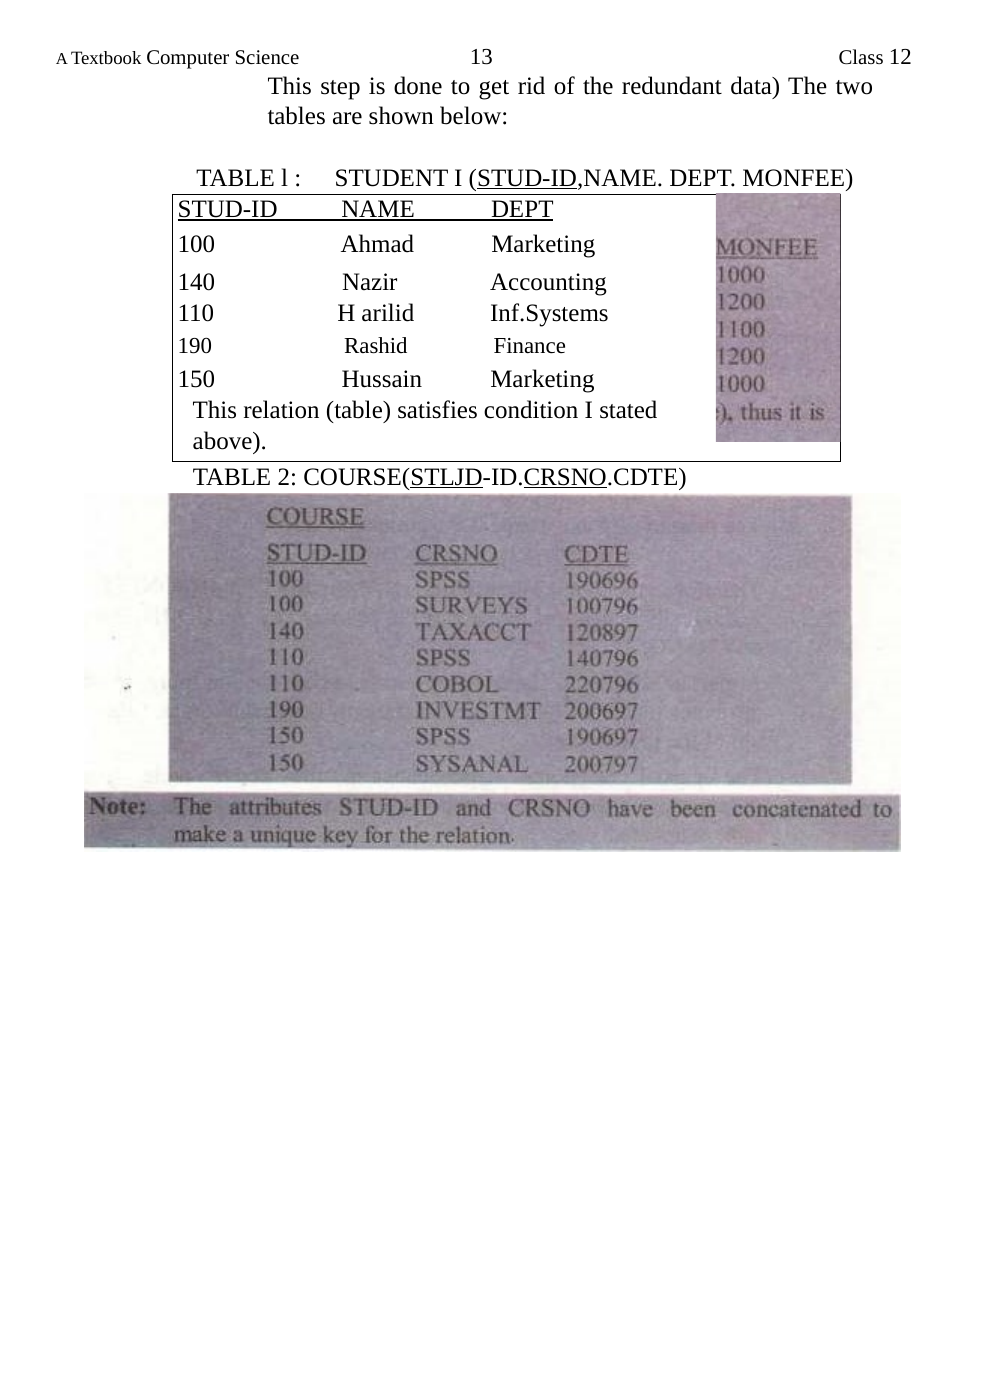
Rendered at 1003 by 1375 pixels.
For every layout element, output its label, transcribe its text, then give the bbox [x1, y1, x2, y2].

picture [84, 493, 901, 852]
picture [715, 193, 841, 442]
table_header STUD-ID NAME DEPT 100 Ahmad Marketing 140 Nazir Accounting 110 H arilid Inf.Systems 190 Rashid Finance 150 Hussain Marketing This relation (table) satisfies condition I stated above). [173, 195, 840, 461]
text TABLE l : STUDENT I (STUD-ID,NAME. DEPT. MONFEE) [169, 163, 947, 191]
text TABLE 2: COURSE(STLJD-ID.CRSNO.CDTE) [192, 462, 945, 491]
